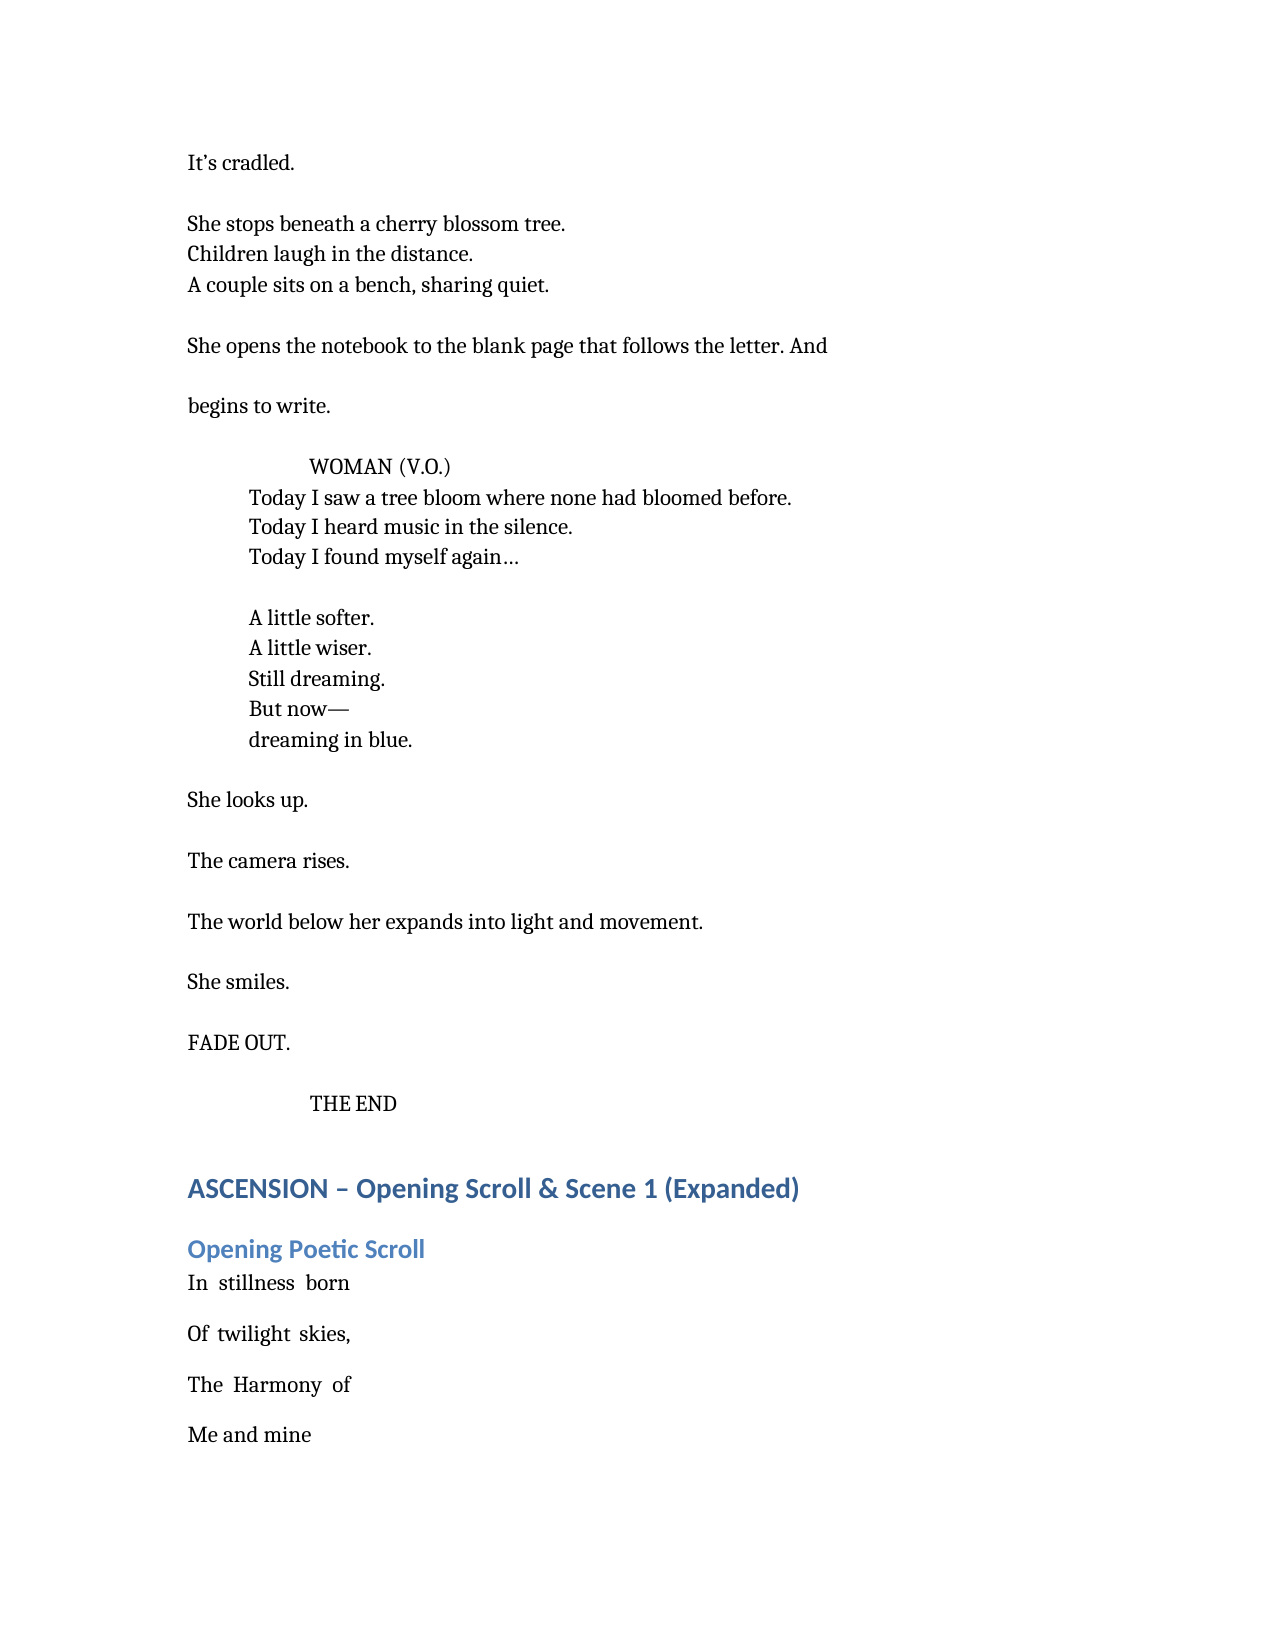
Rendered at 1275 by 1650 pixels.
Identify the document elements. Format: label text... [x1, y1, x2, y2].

text She looks up. [187, 787, 1125, 813]
text The world below her expands into light and movement. She smiles. [187, 908, 729, 995]
text THE END [309, 1090, 1125, 1117]
text A little softer. A little wiser. Still dreaming. But now— [248, 605, 391, 722]
text She stops beneath a cherry blossom tree. Children laugh in the distance. [187, 211, 637, 268]
subtitle Opening Poetic Scroll [187, 1232, 1125, 1265]
text The camera rises. [187, 847, 1125, 874]
text Today I saw a tree bloom where none had bloomed before. Today I heard music in the silence. [248, 484, 848, 540]
text It’s cradled. [187, 150, 1125, 176]
text Today I found myself again… [248, 544, 1125, 570]
subtitle WOMAN (V.O.) [309, 454, 1125, 480]
text A couple sits on a bench, sharing quiet. [187, 271, 1125, 298]
text In stillness born Of twilight skies, The Harmony of Me and mine [187, 1270, 350, 1448]
text dreaming in blue. [248, 726, 1125, 752]
text She opens the notebook to the blank page that follows the letter. And begins to write. [187, 333, 848, 419]
subtitle ASCENSION – Opening Scroll & Scene 1 (Expanded) [187, 1170, 1125, 1206]
text FADE OUT. [187, 1029, 1125, 1056]
